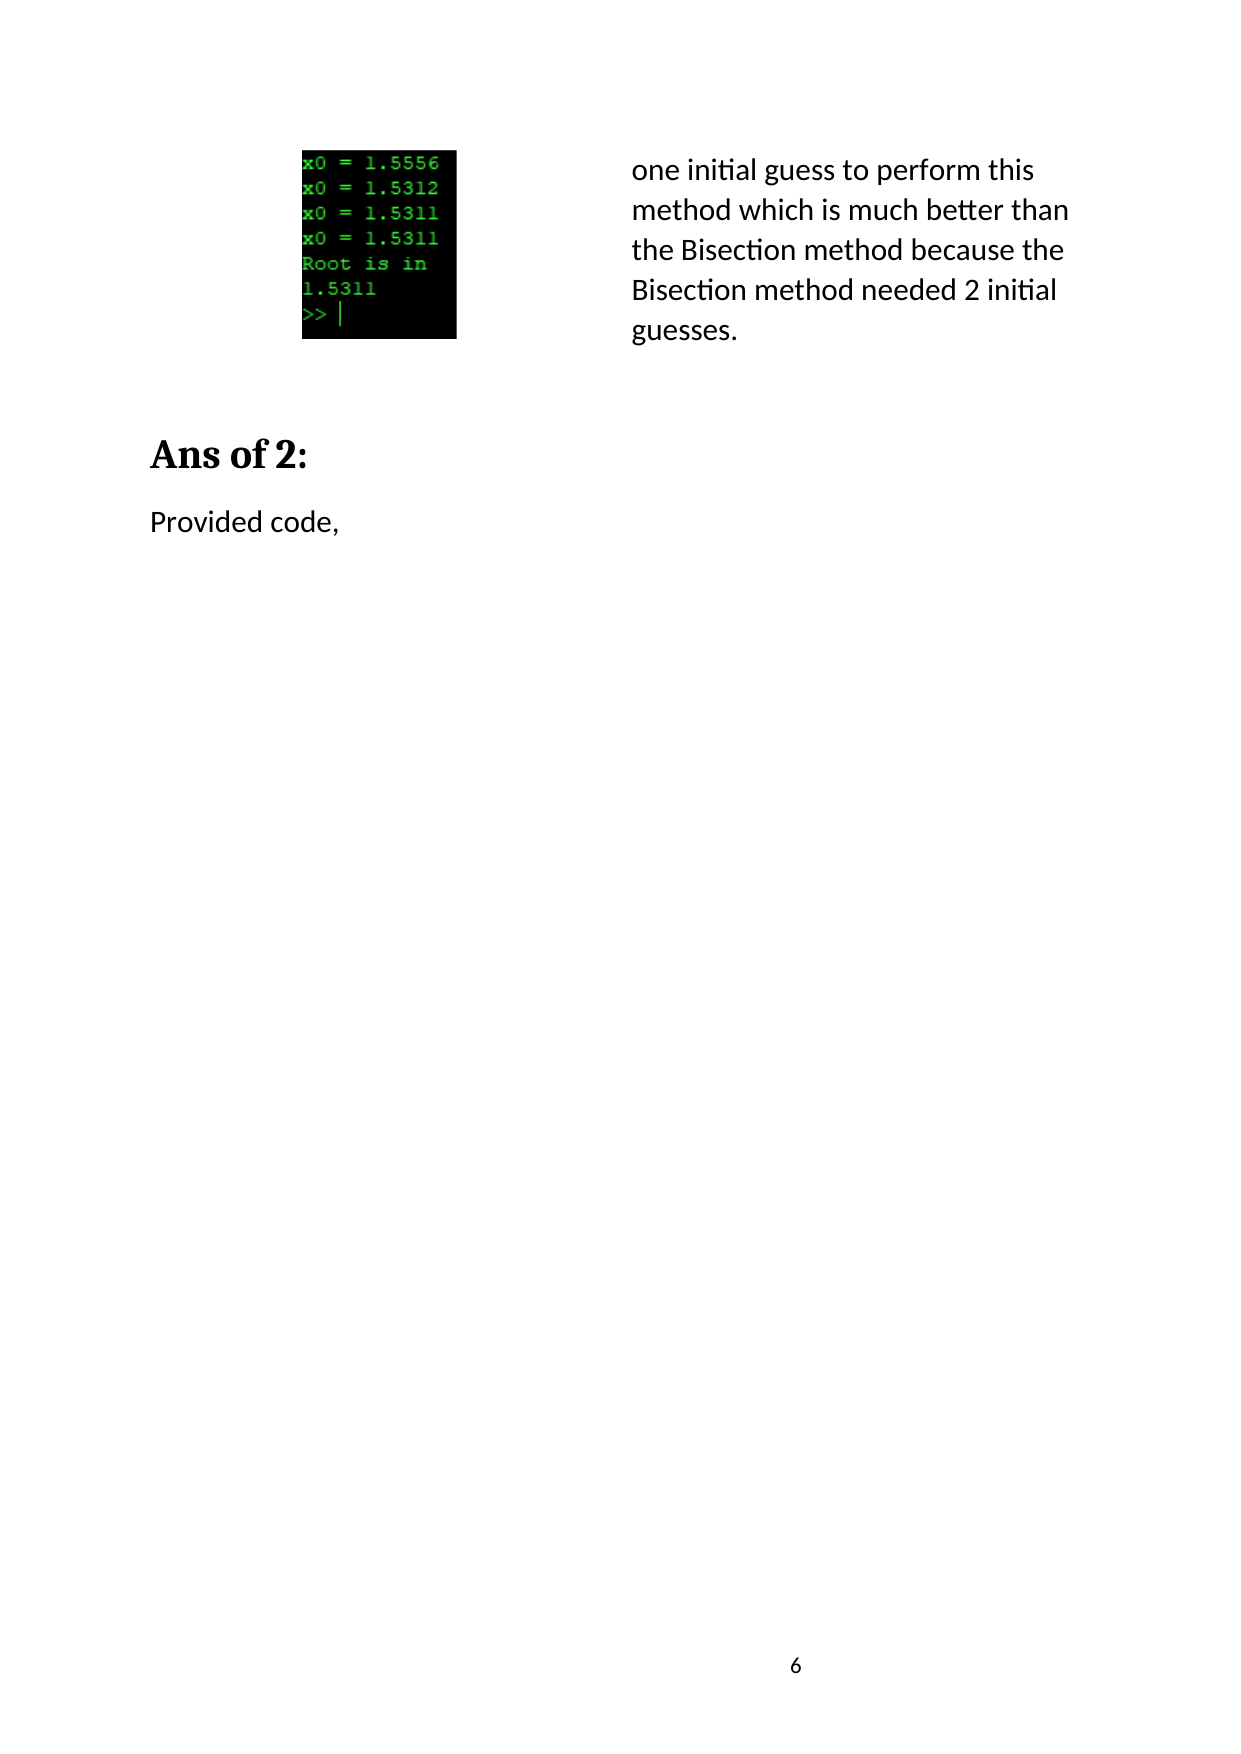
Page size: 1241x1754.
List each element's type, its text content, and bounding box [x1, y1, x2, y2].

list Ans of 2: [150, 431, 1090, 479]
picture [302, 150, 457, 339]
list Provided code, [150, 502, 1090, 540]
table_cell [620, 150, 1102, 370]
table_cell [139, 150, 620, 370]
